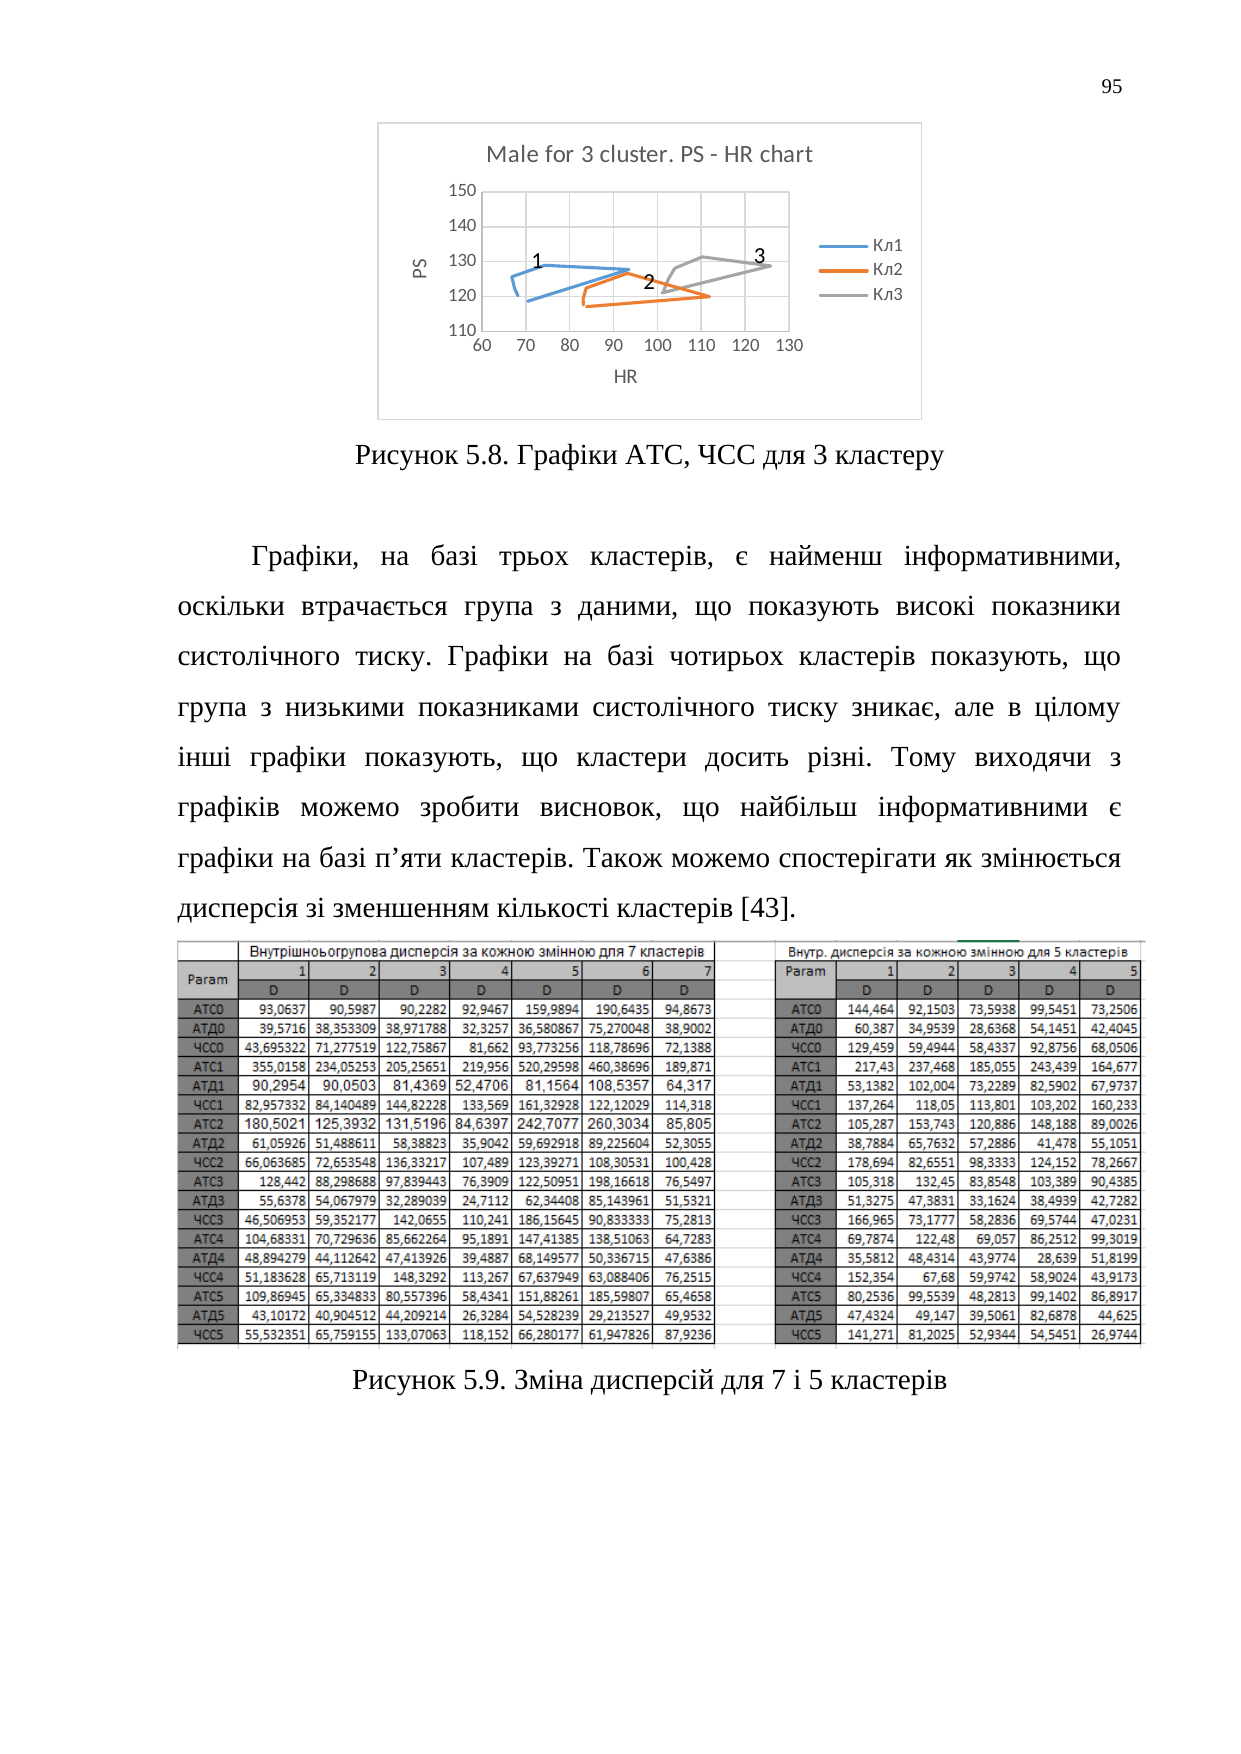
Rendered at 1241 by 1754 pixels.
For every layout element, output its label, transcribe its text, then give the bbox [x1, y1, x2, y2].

text Рисунок 5.9. Зміна дисперсій для 7 і 5 кластерів [177, 1362, 1122, 1396]
text Рисунок 5.8. Графіки АТС, ЧСС для 3 кластеру [177, 122, 1122, 471]
text Графіки, на базі трьох кластерів, є найменш інформативними, оскільки втрачається група з даними, що показують високі показники систолічного тиску. Графіки на базі чотирьох кластерів показують, що група з низькими показниками систолічного тиску зникає, але в цілому інші графіки показують, що кластери досить різні. Тому виходячи з графіків можемо зробити висновок, що найбільш інформативними є графіки на базі п’яти кластерів. Також можемо спостерігати як змінюється дисперсія зі зменшенням кількості кластерів [43]. [177, 538, 1122, 923]
picture [177, 940, 1146, 1349]
